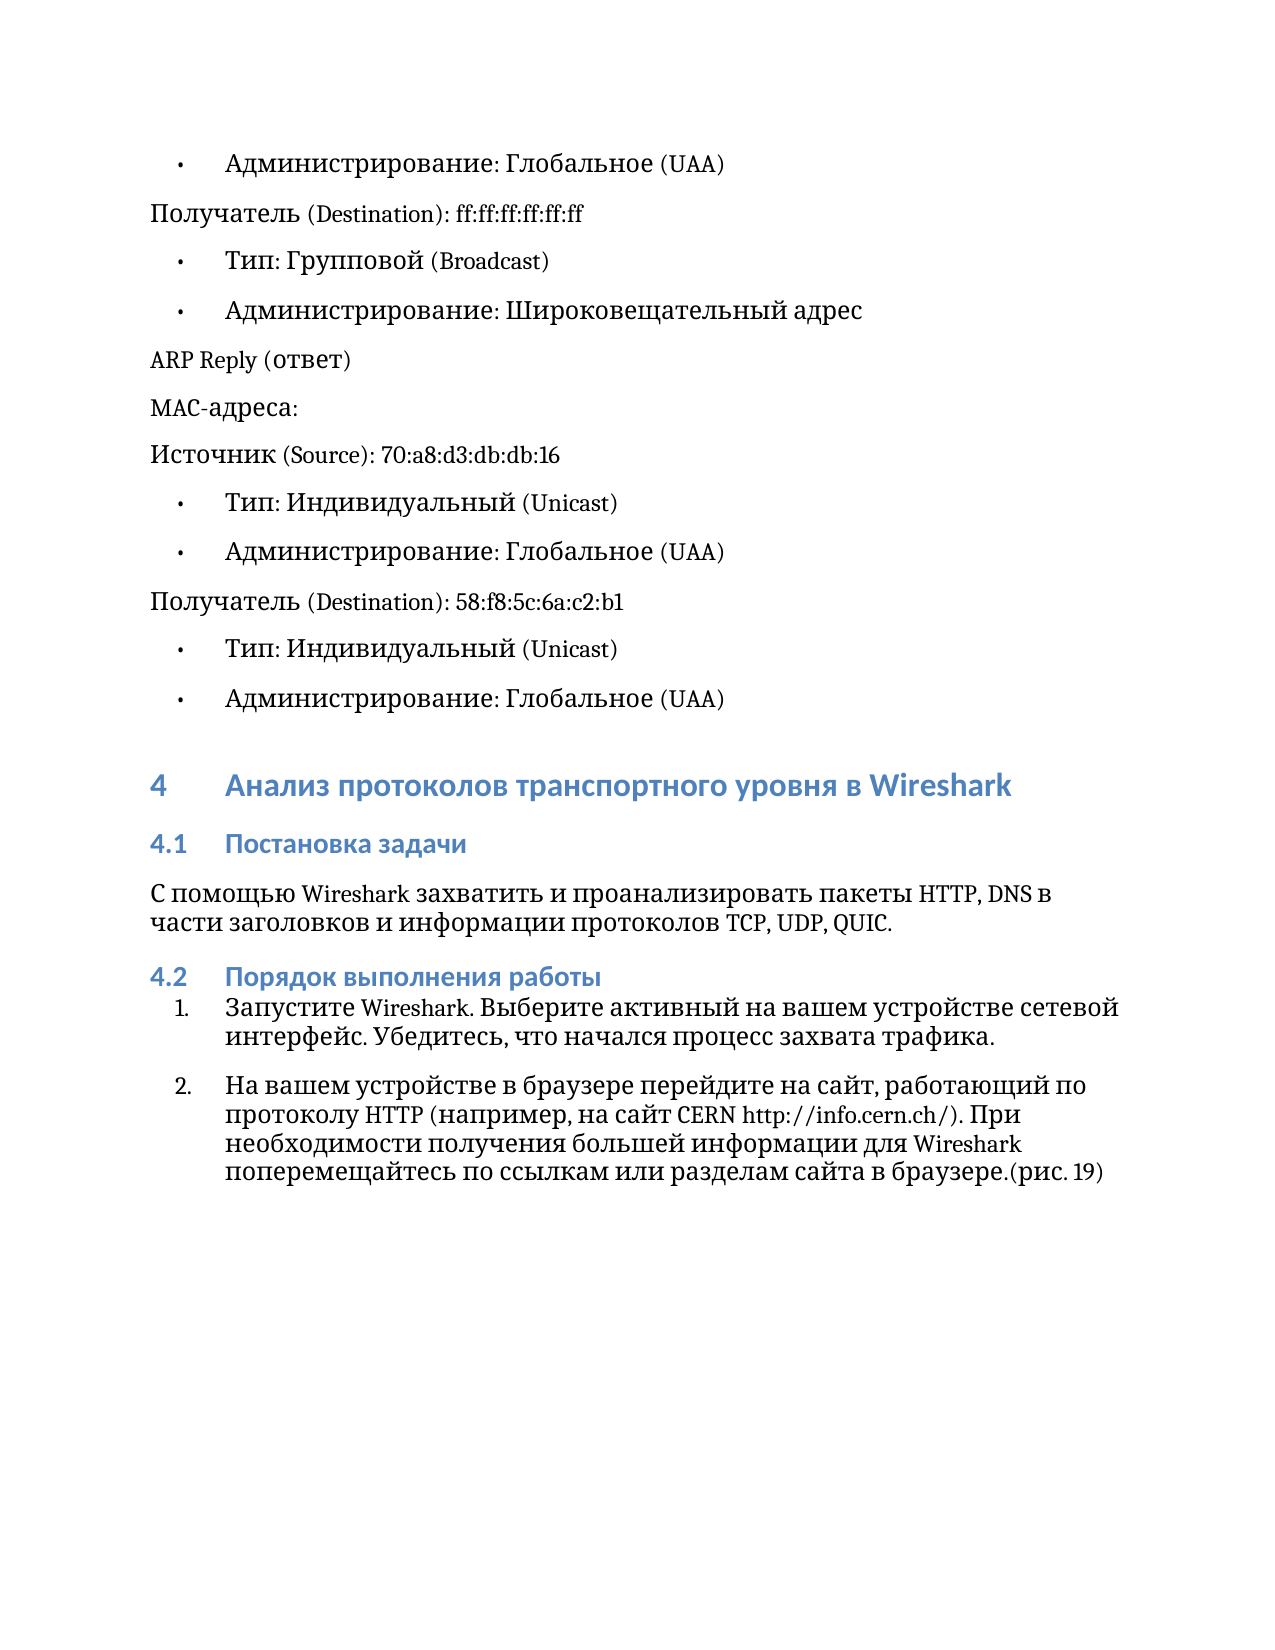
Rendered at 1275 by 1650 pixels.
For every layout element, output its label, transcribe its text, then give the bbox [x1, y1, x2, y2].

list На вашем устройстве в браузере перейдите на сайт, работающий по протоколу HTTP (например, на сайт CERN http://info.cern.ch/). При необходимости получения большей информации для Wireshark поперемещайтесь по ссылкам или разделам сайта в браузере.(рис. 19) [175, 1072, 1125, 1187]
text Получатель (Destination): ff:ff:ff:ff:ff:ff [150, 199, 1125, 228]
list Администрирование: Широковещательный адрес [175, 297, 1125, 325]
list Администрирование: Глобальное (UAA) [175, 685, 1125, 714]
list Администрирование: Глобальное (UAA) [175, 150, 1125, 179]
list Тип: Групповой (Broadcast) [175, 247, 1125, 276]
text С помощью Wireshark захватить и проанализировать пакеты HTTP, DNS в части заголовков и информации протоколов TCP, UDP, QUIC. [150, 880, 1125, 937]
text MAC-адреса: [150, 394, 1125, 422]
text ARP Reply (ответ) [150, 346, 1125, 375]
subtitle 4.1 Постановка задачи [150, 825, 1125, 861]
text Источник (Source): 70:a8:d3:db:db:16 [150, 441, 1125, 470]
list Тип: Индивидуальный (Unicast) [175, 635, 1125, 664]
text Получатель (Destination): 58:f8:5c:6a:c2:b1 [150, 588, 1125, 617]
subtitle 4.2 Порядок выполнения работы [150, 958, 1125, 994]
list Администрирование: Глобальное (UAA) [175, 538, 1125, 567]
list Запустите Wireshark. Выберите активный на вашем устройстве сетевой интерфейс. Убедитесь, что начался процесс захвата трафика. [175, 994, 1125, 1051]
list Тип: Индивидуальный (Unicast) [175, 489, 1125, 517]
subtitle 4 Анализ протоколов транспортного уровня в Wireshark [150, 764, 1125, 804]
